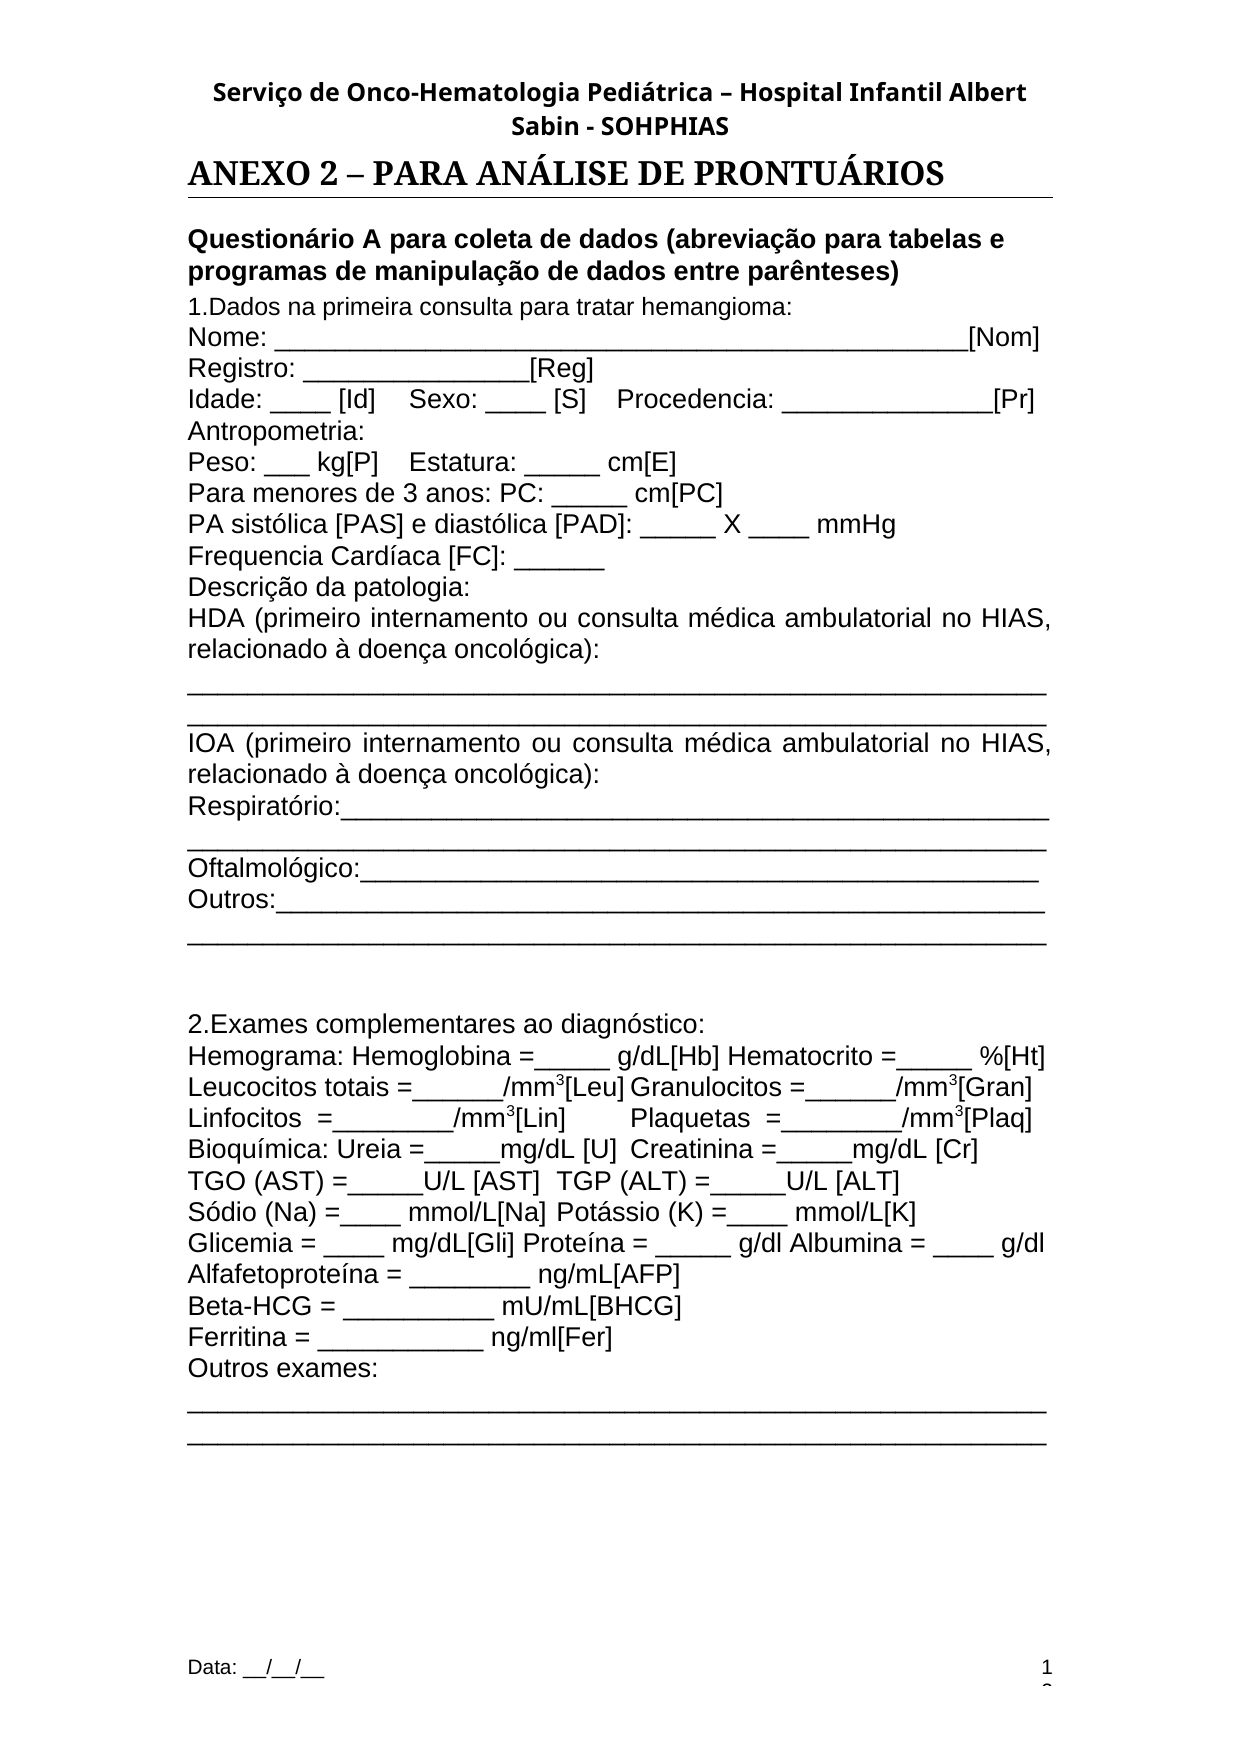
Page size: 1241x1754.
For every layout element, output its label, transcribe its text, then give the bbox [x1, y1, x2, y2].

text TGO (AST) =_____U/L [AST] TGP (ALT) =_____U/L [ALT] [187, 1165, 1053, 1196]
text HDA (primeiro internamento ou consulta médica ambulatorial no HIAS, relacionado à doença oncológica): [187, 602, 1053, 665]
text Registro: _______________[Reg] [187, 352, 1053, 383]
text Outros exames: [187, 1352, 1053, 1383]
text Para menores de 3 anos: PC: _____ cm[PC] [187, 477, 1053, 508]
text Idade: ____ [Id] Sexo: ____ [S] Procedencia: ______________[Pr] [187, 383, 1053, 415]
text __________________________________________________________________________________________________________________ [187, 665, 1053, 727]
text Oftalmológico:_____________________________________________ [187, 852, 1053, 883]
text Glicemia = ____ mg/dL[Gli] Proteína = _____ g/dl Albumina = ____ g/dl [187, 1227, 1053, 1258]
text Alfafetoproteína = ________ ng/mL[AFP] [187, 1258, 1053, 1290]
text 2.Exames complementares ao diagnóstico: [187, 1008, 1053, 1040]
text ANEXO 2 – PARA ANÁLISE DE PRONTUÁRIOS [187, 150, 1053, 198]
text Antropometria: [187, 415, 1053, 446]
text Frequencia Cardíaca [FC]: ______ [187, 540, 1053, 571]
text Leucocitos totais =______/mm3[Leu] Granulocitos =______/mm3[Gran] [187, 1071, 1053, 1102]
text Bioquímica: Ureia =_____mg/dL [U] Creatinina =_____mg/dL [Cr] [187, 1133, 1053, 1165]
text 1.Dados na primeira consulta para tratar hemangioma: [187, 292, 1053, 321]
text Nome: ______________________________________________[Nom] [187, 321, 1053, 352]
text Outros:____________________________________________________________________________________________________________ [187, 883, 1053, 946]
subtitle Questionário A para coleta de dados (abreviação para tabelas e programas de manipulação de dados entre parênteses) [187, 223, 1053, 286]
text IOA (primeiro internamento ou consulta médica ambulatorial no HIAS, relacionado à doença oncológica): [187, 727, 1053, 790]
text __________________________________________________________________________________________________________________ [187, 1383, 1053, 1446]
text Peso: ___ kg[P] Estatura: _____ cm[E] [187, 446, 1053, 477]
text PA sistólica [PAS] e diastólica [PAD]: _____ X ____ mmHg [187, 508, 1053, 540]
text Sódio (Na) =____ mmol/L[Na] Potássio (K) =____ mmol/L[K] [187, 1196, 1053, 1227]
text Ferritina = ___________ ng/ml[Fer] [187, 1321, 1053, 1352]
text Linfocitos =________/mm3[Lin] Plaquetas =________/mm3[Plaq] [187, 1102, 1053, 1133]
text Hemograma: Hemoglobina =_____ g/dL[Hb] Hematocrito =_____ %[Ht] [187, 1040, 1053, 1071]
text Beta-HCG = __________ mU/mL[BHCG] [187, 1290, 1053, 1321]
text Respiratório:________________________________________________________________________________________________________ [187, 790, 1053, 852]
text Descrição da patologia: [187, 571, 1053, 602]
